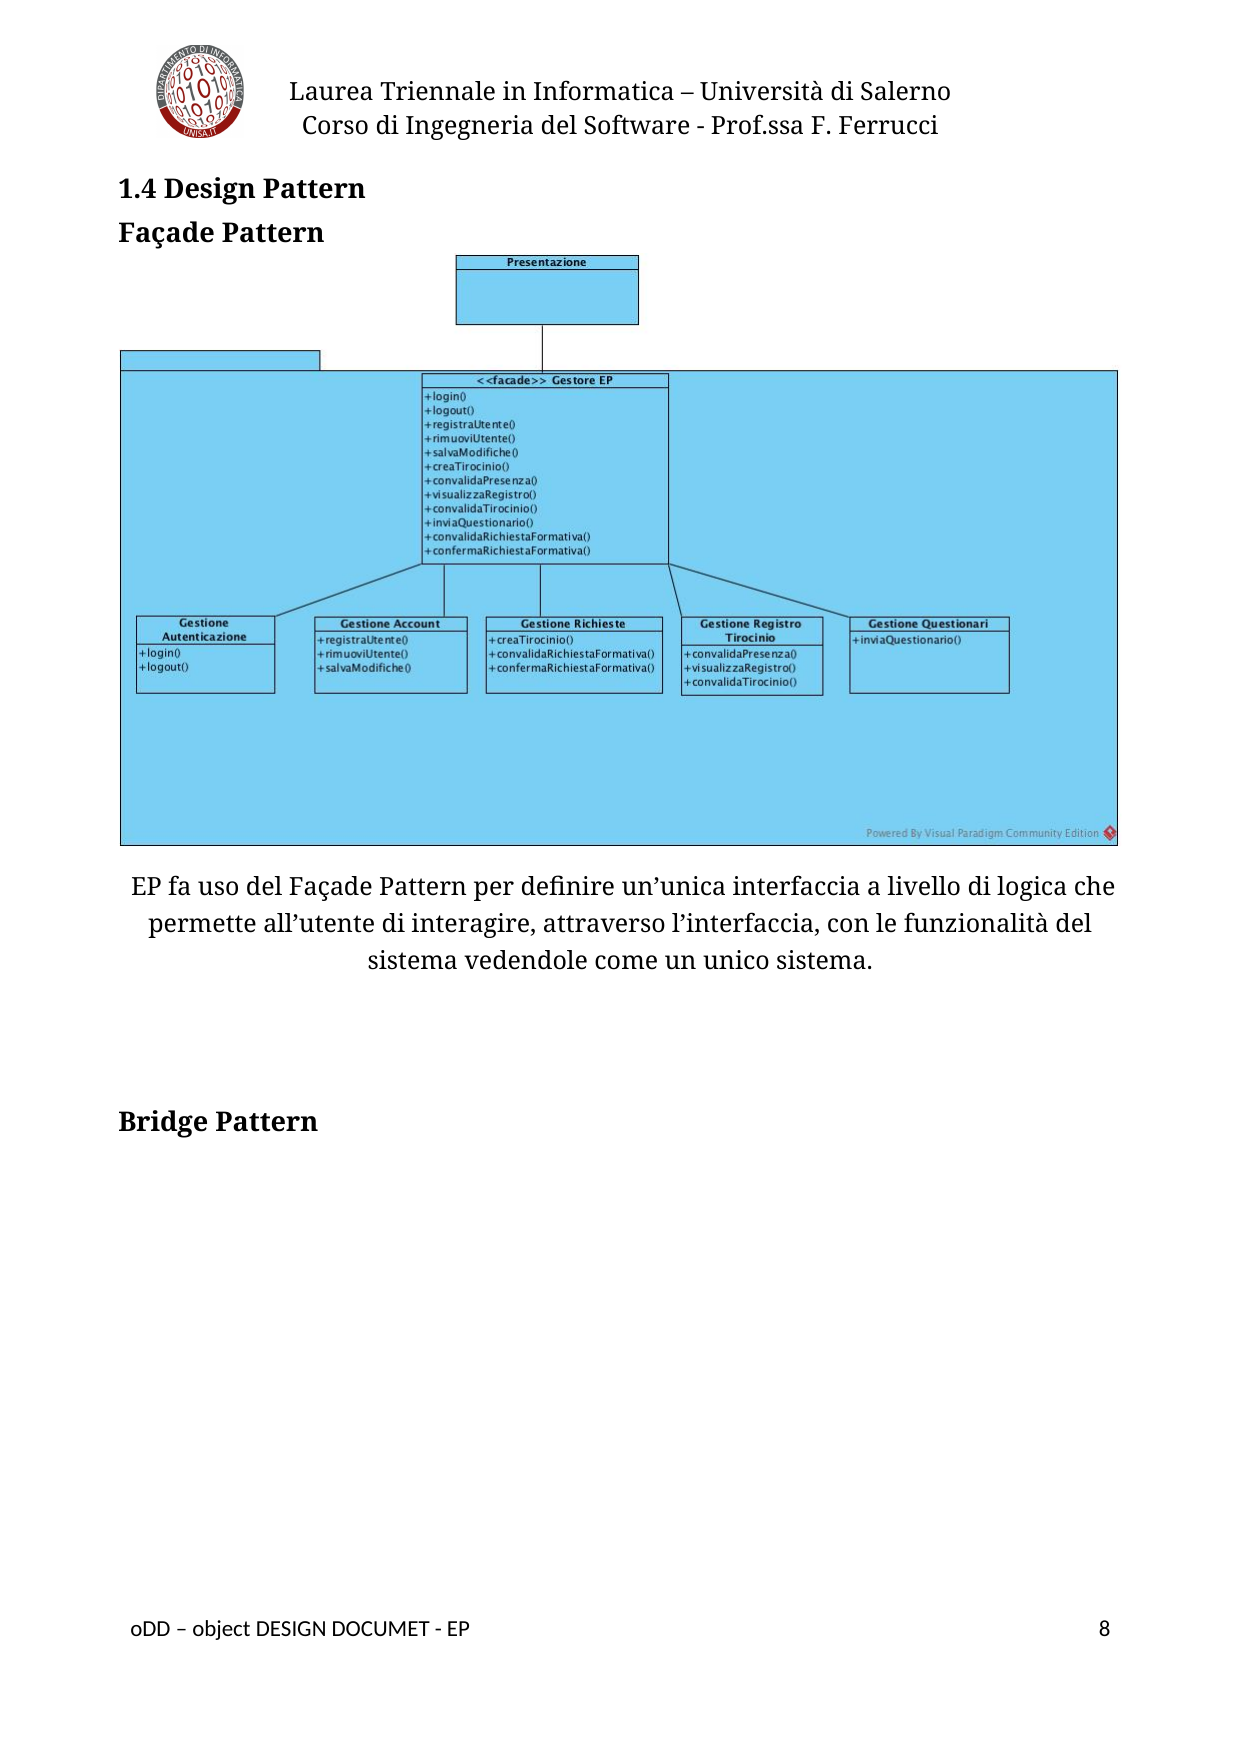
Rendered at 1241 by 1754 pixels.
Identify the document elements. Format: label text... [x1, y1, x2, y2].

subtitle 1.4 Design Pattern [118, 170, 1122, 207]
picture [118, 253, 1122, 850]
subtitle Façade Pattern [118, 214, 1122, 251]
picture [156, 45, 244, 138]
text EP fa uso del Façade Pattern per definire un’unica interfaccia a livello di logica che permette all’utente di interagire, attraverso l’interfaccia, con le funzionalità del sistema vedendole come un unico sistema. [118, 869, 1122, 976]
text Bridge Pattern [118, 1103, 1122, 1139]
